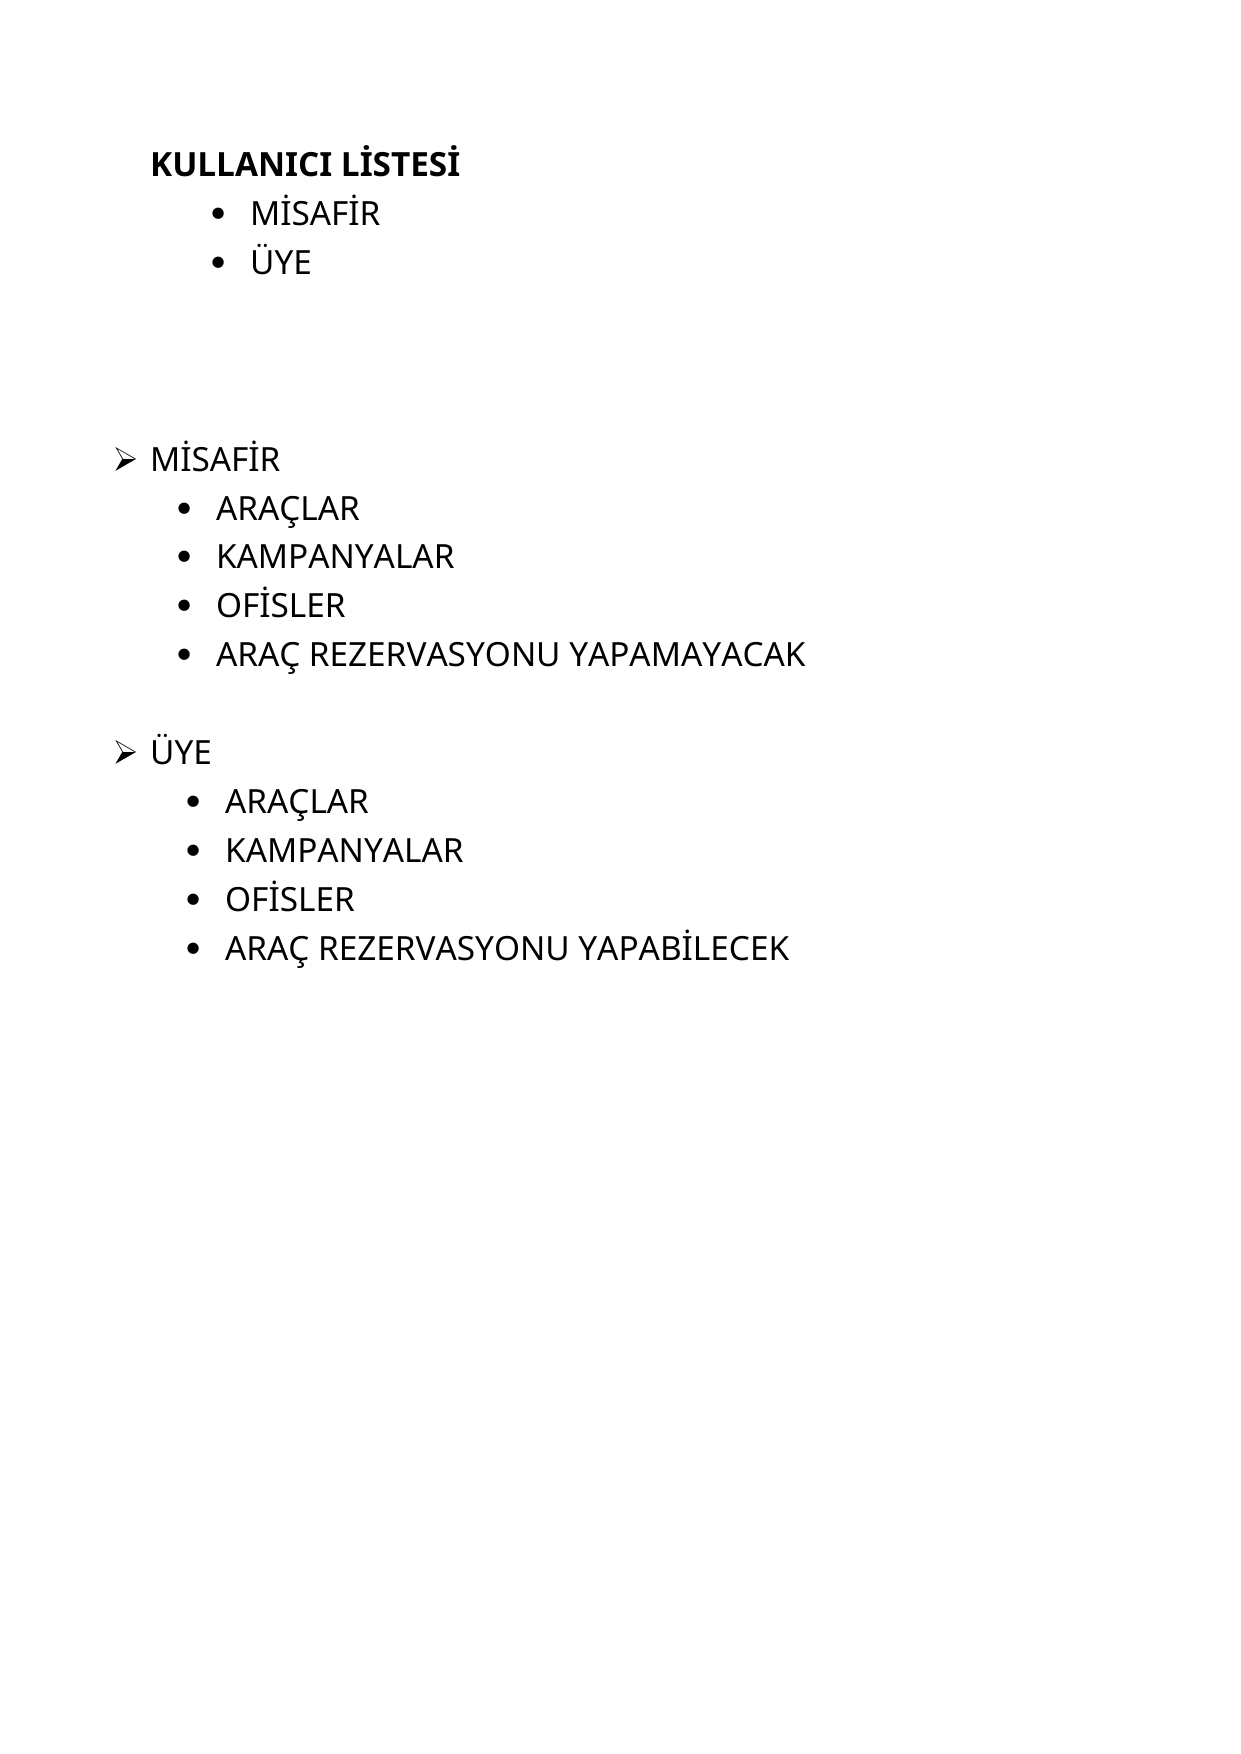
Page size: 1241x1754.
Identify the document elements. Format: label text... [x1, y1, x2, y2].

list ARAÇ REZERVASYONU YAPAMAYACAK [178, 631, 1165, 677]
list KULLANICI LİSTESİ [150, 141, 1165, 186]
list KAMPANYALAR [187, 827, 1165, 872]
list ÜYE [112, 729, 1165, 774]
list ARAÇ REZERVASYONU YAPABİLECEK [187, 925, 1165, 970]
list MİSAFİR [212, 189, 1165, 235]
list KAMPANYALAR [178, 533, 1165, 579]
list ARAÇLAR [187, 778, 1165, 823]
list MİSAFİR [112, 435, 1165, 481]
list ÜYE [212, 238, 1165, 284]
list OFİSLER [178, 582, 1165, 628]
list OFİSLER [187, 876, 1165, 921]
list ARAÇLAR [178, 484, 1165, 530]
